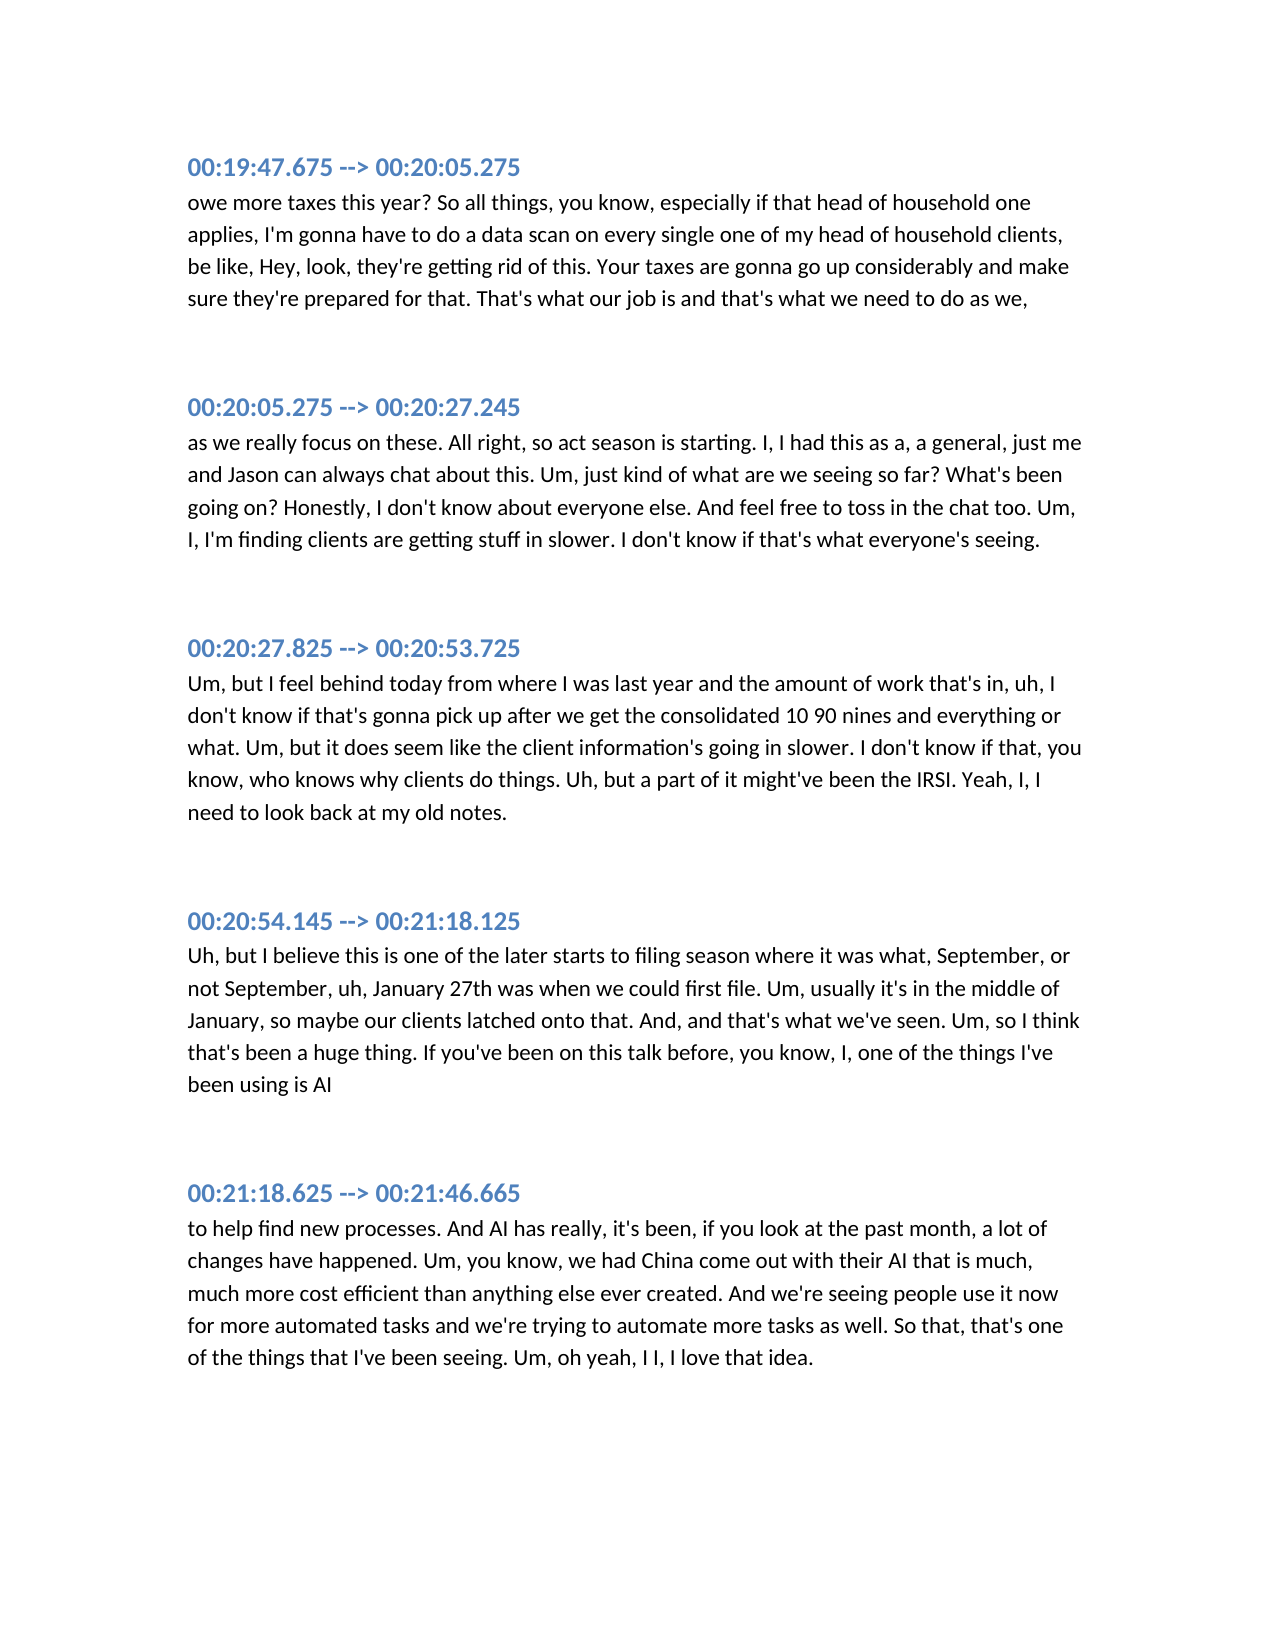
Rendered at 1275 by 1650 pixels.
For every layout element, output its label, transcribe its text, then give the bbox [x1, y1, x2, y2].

text Um, but I feel behind today from where I was last year and the amount of work that's in, uh, I don't know if that's gonna pick up after we get the consolidated 10 90 nines and everything or what. Um, but it does seem like the client information's going in slower. I don't know if that, you know, who knows why clients do things. Uh, but a part of it might've been the IRSI. Yeah, I, I need to look back at my old notes. [187, 669, 1087, 826]
subtitle 00:21:18.625 --> 00:21:46.665 [187, 1176, 1087, 1209]
text as we really focus on these. All right, so act season is starting. I, I had this as a, a general, just me and Jason can always chat about this. Um, just kind of what are we seeing so far? What's been going on? Honestly, I don't know about everyone else. And feel free to toss in the chat too. Um, I, I'm finding clients are getting stuff in slower. I don't know if that's what everyone's seeing. [187, 428, 1087, 553]
subtitle 00:20:05.275 --> 00:20:27.245 [187, 391, 1087, 423]
subtitle 00:20:27.825 --> 00:20:53.725 [187, 631, 1087, 664]
text owe more taxes this year? So all things, you know, especially if that head of household one applies, I'm gonna have to do a data scan on every single one of my head of household clients, be like, Hey, look, they're getting rid of this. Your taxes are gonna go up considerably and make sure they're prepared for that. That's what our job is and that's what we need to do as we, [187, 188, 1087, 312]
subtitle 00:20:54.145 --> 00:21:18.125 [187, 904, 1087, 937]
subtitle 00:19:47.675 --> 00:20:05.275 [187, 150, 1087, 183]
text to help find new processes. And AI has really, it's been, if you look at the past month, a lot of changes have happened. Um, you know, we had China come out with their AI that is much, much more cost efficient than anything else ever created. And we're seeing people use it now for more automated tasks and we're trying to automate more tasks as well. So that, that's one of the things that I've been seeing. Um, oh yeah, I I, I love that idea. [187, 1214, 1087, 1371]
text Uh, but I believe this is one of the later starts to filing season where it was what, September, or not September, uh, January 27th was when we could first file. Um, usually it's in the middle of January, so maybe our clients latched onto that. And, and that's what we've seen. Um, so I think that's been a huge thing. If you've been on this talk before, you know, I, one of the things I've been using is AI [187, 942, 1087, 1098]
